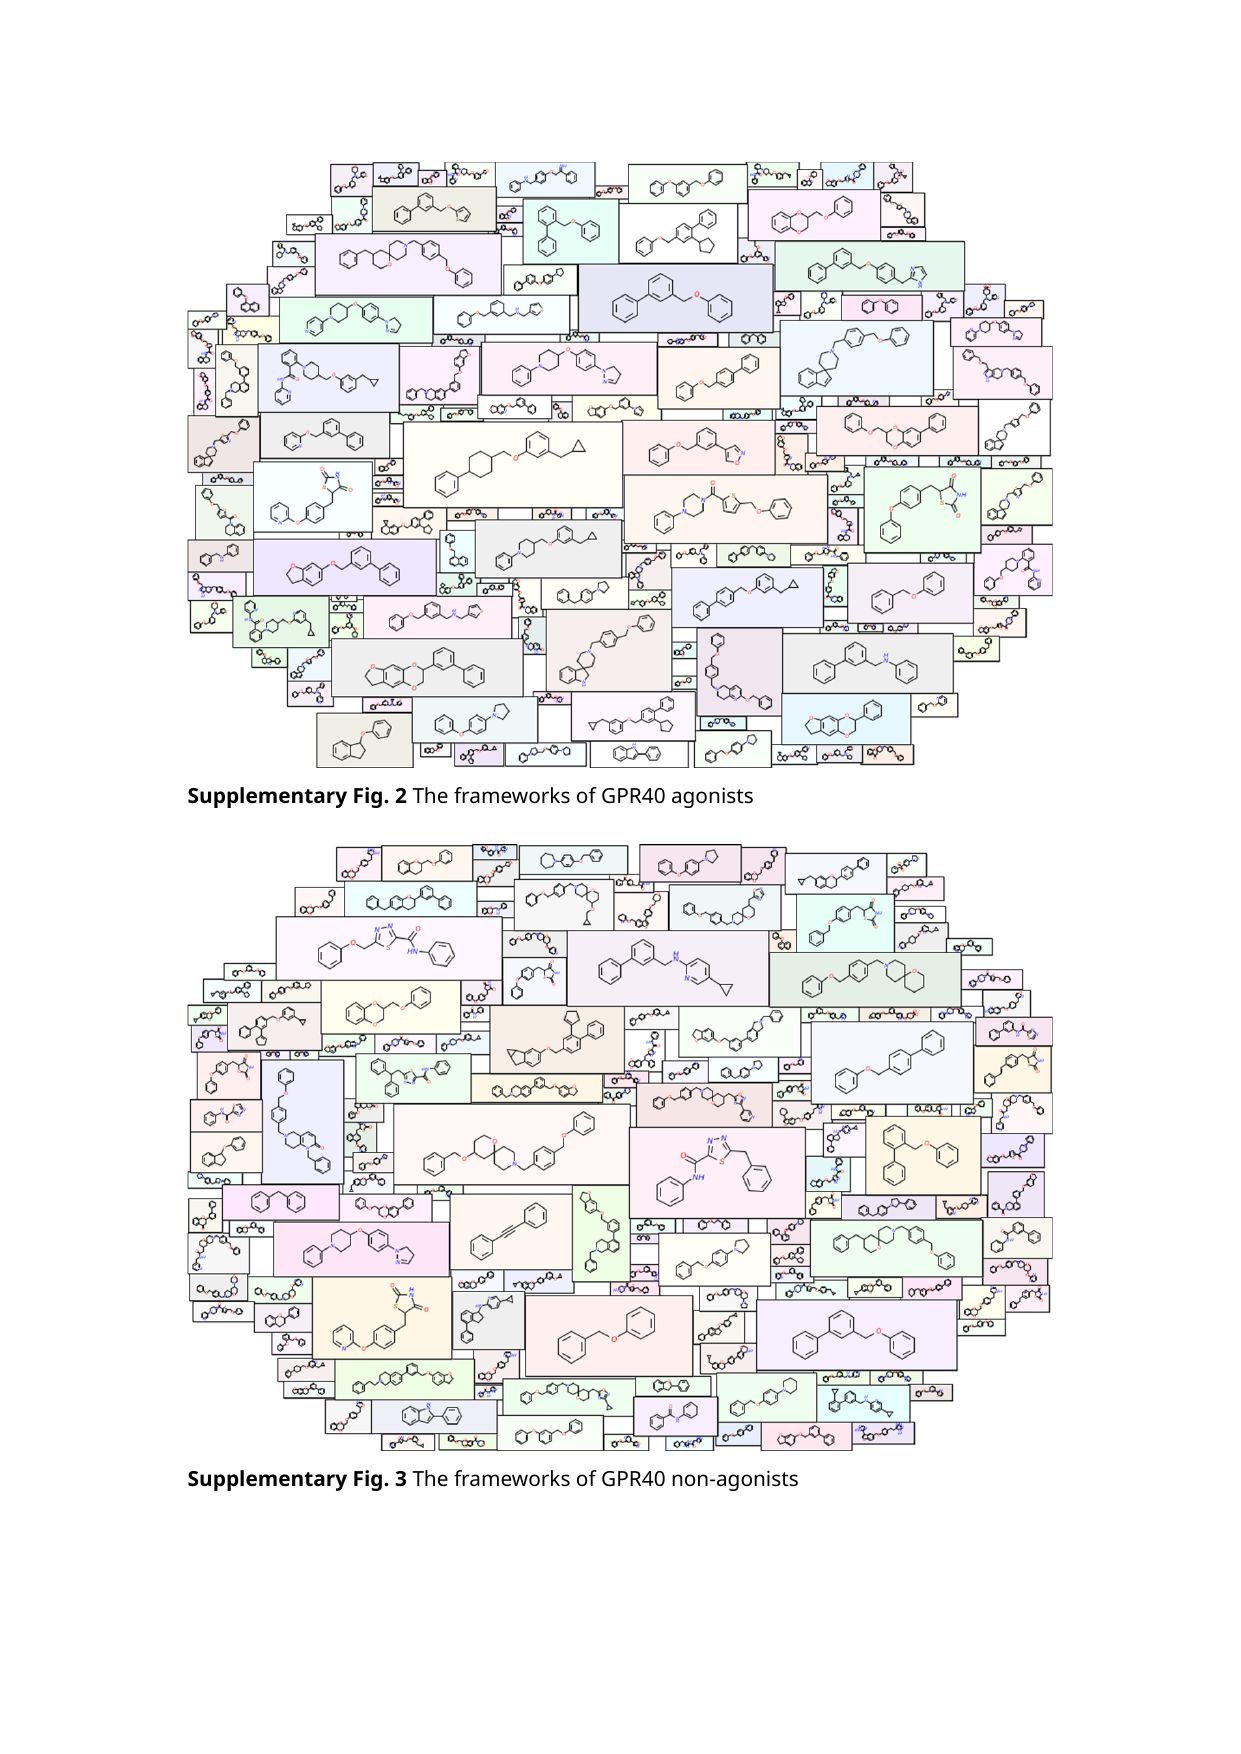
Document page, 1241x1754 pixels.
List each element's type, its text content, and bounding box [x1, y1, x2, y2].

picture [187, 844, 1053, 1451]
picture [187, 162, 1053, 768]
text Supplementary Fig. 2 The frameworks of GPR40 agonists [187, 779, 1053, 812]
text Supplementary Fig. 3 The frameworks of GPR40 non-agonists [187, 1462, 1053, 1494]
